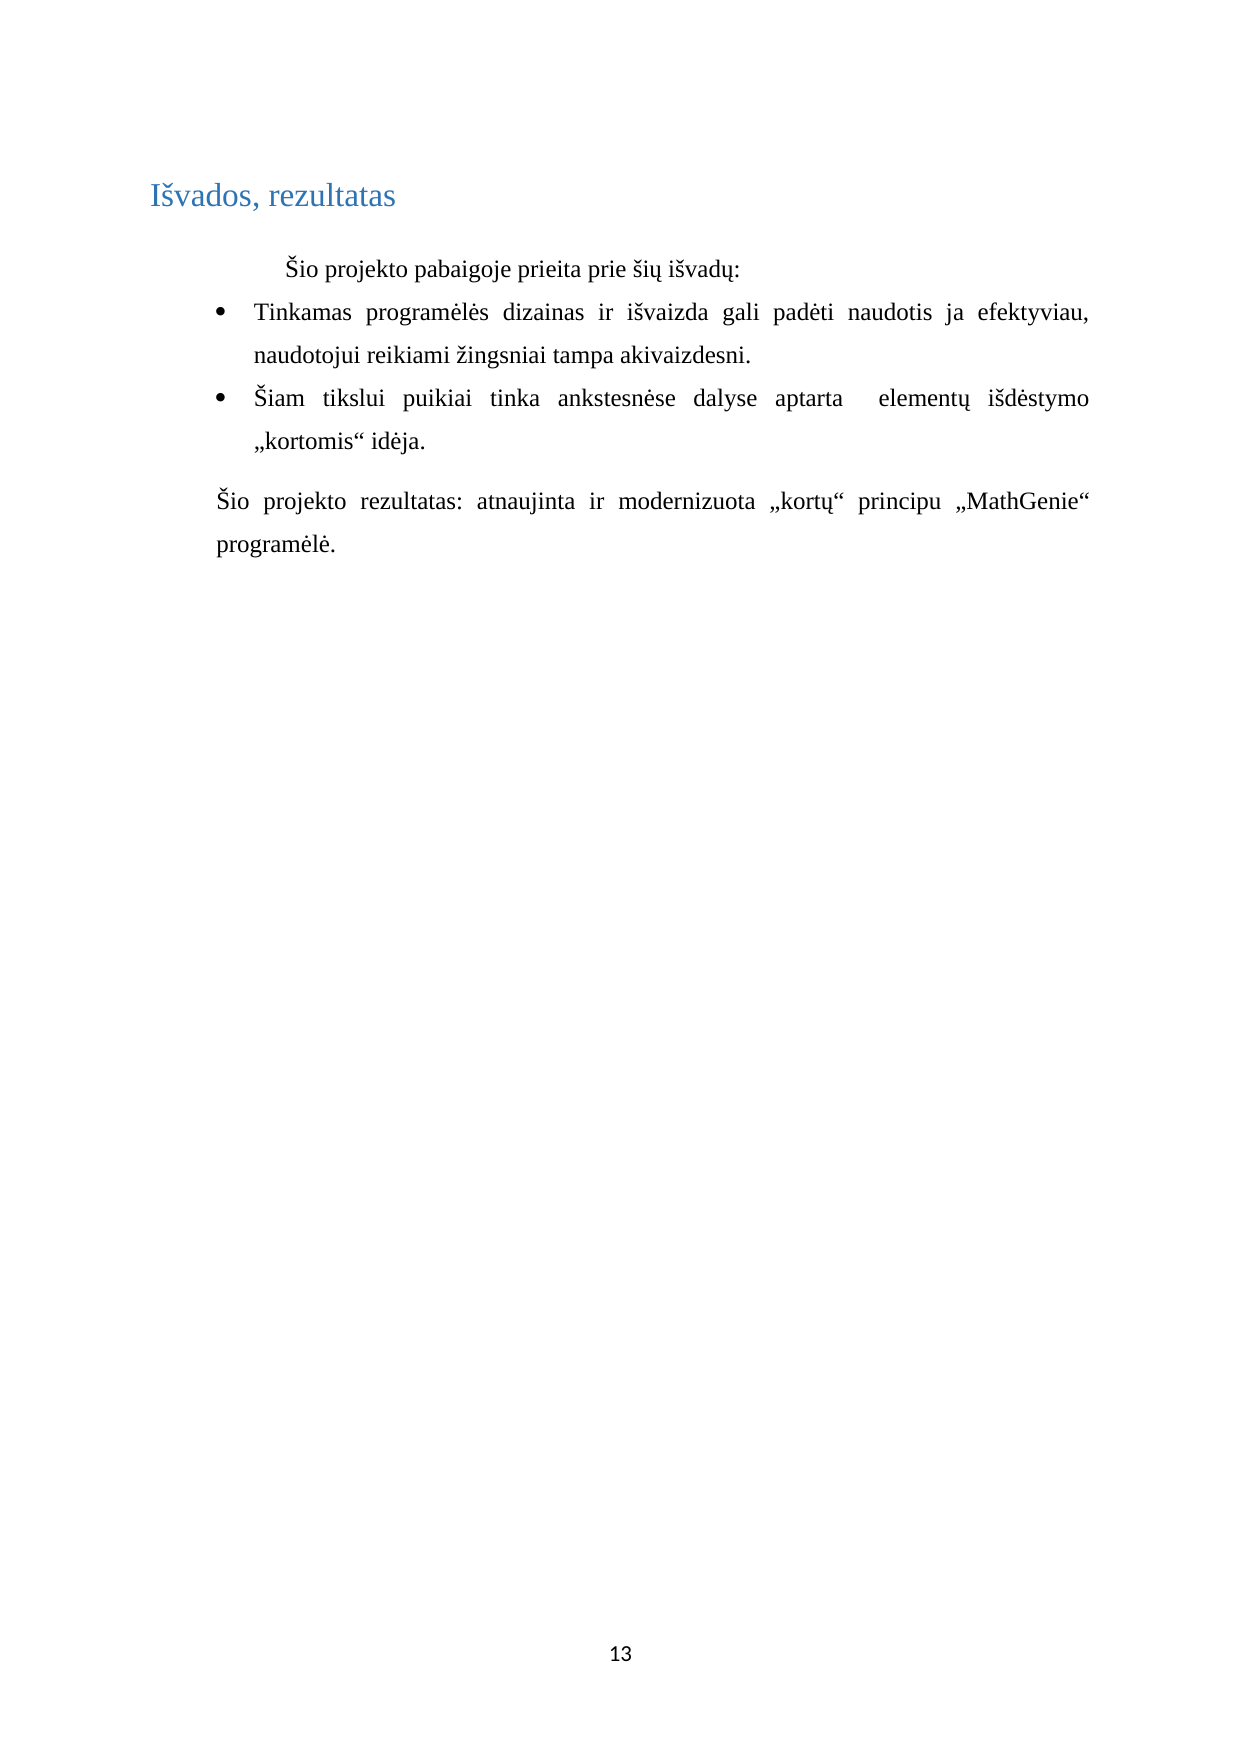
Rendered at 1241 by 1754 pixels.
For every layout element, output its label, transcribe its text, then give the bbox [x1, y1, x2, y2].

text Šio projekto rezultatas: atnaujinta ir modernizuota „kortų“ principu „MathGenie“ programėlė. [216, 486, 1090, 558]
text Šio projekto pabaigoje prieita prie šių išvadų: [225, 254, 1090, 283]
list Šiam tikslui puikiai tinka ankstesnėse dalyse aptarta elementų išdėstymo „kortomis“ idėja. [216, 383, 1090, 455]
list Tinkamas programėlės dizainas ir išvaizda gali padėti naudotis ja efektyviau, naudotojui reikiami žingsniai tampa akivaizdesni. [216, 297, 1090, 369]
subtitle Išvados, rezultatas [150, 175, 1090, 213]
